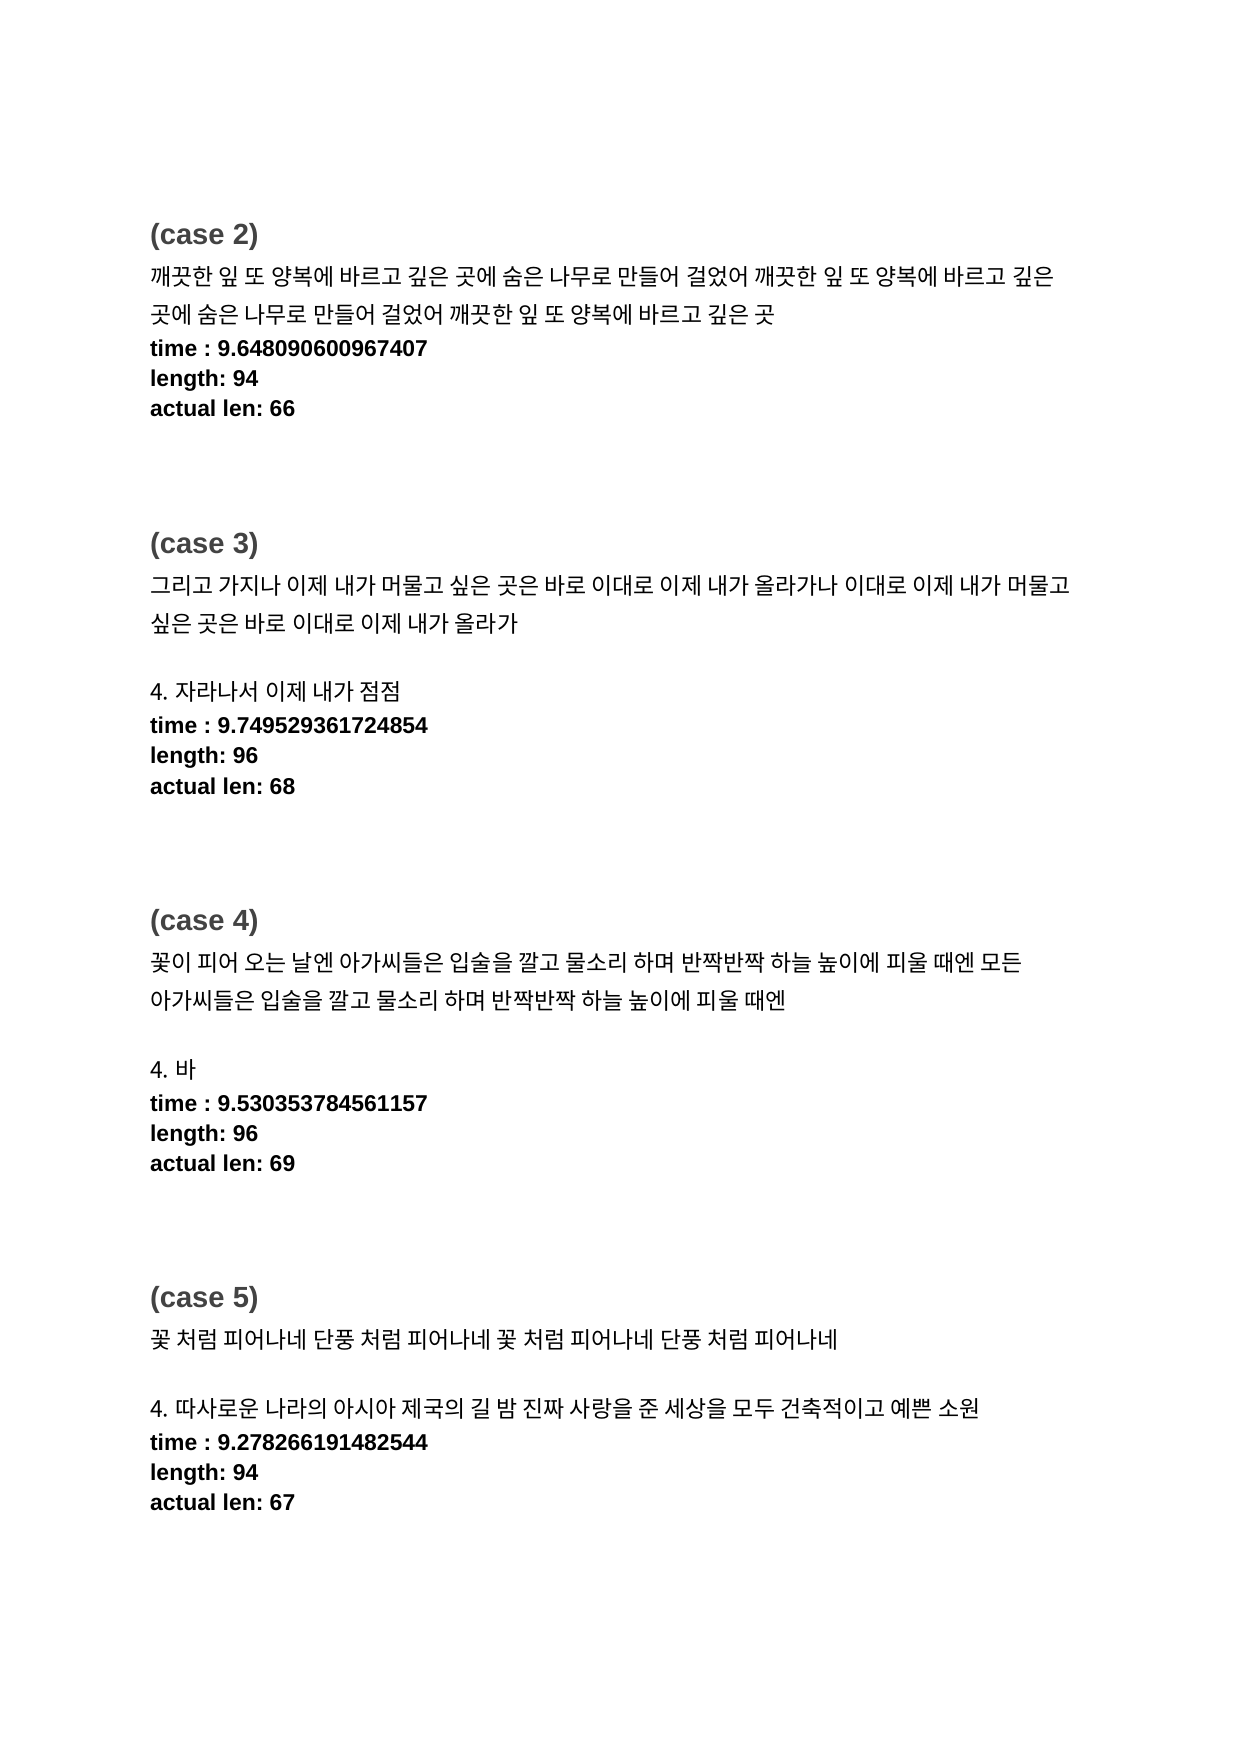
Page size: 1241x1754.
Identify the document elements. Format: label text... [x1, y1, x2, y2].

subtitle (case 4) [150, 903, 1090, 937]
subtitle (case 3) [150, 526, 1090, 559]
text length: 94 [150, 1459, 1090, 1485]
text length: 96 [150, 1120, 1090, 1146]
text 4. 바 [150, 1051, 1090, 1085]
text 4. 자라나서 이제 내가 점점 [150, 674, 1090, 707]
text time : 9.278266191482544 [150, 1429, 1090, 1455]
text length: 96 [150, 742, 1090, 769]
text actual len: 67 [150, 1489, 1090, 1516]
text time : 9.648090600967407 [150, 335, 1090, 361]
text length: 94 [150, 365, 1090, 392]
text 꽃이 피어 오는 날엔 아가씨들은 입술을 깔고 물소리 하며 반짝반짝 하늘 높이에 피울 때엔 모든 아가씨들은 입술을 깔고 물소리 하며 반짝반짝 하늘 높이에 피울 때엔 [150, 945, 1090, 1016]
text actual len: 68 [150, 773, 1090, 799]
text actual len: 69 [150, 1150, 1090, 1176]
text 그리고 가지나 이제 내가 머물고 싶은 곳은 바로 이대로 이제 내가 올라가나 이대로 이제 내가 머물고 싶은 곳은 바로 이대로 이제 내가 올라가 [150, 568, 1090, 639]
subtitle (case 2) [150, 217, 1090, 250]
text actual len: 66 [150, 395, 1090, 422]
text 꽃 처럼 피어나네 단풍 처럼 피어나네 꽃 처럼 피어나네 단풍 처럼 피어나네 [150, 1322, 1090, 1356]
text time : 9.749529361724854 [150, 712, 1090, 739]
text time : 9.530353784561157 [150, 1089, 1090, 1116]
subtitle (case 5) [150, 1280, 1090, 1314]
text 깨끗한 잎 또 양복에 바르고 깊은 곳에 숨은 나무로 만들어 걸었어 깨끗한 잎 또 양복에 바르고 깊은 곳에 숨은 나무로 만들어 걸었어 깨끗한 잎 또 양복에 바르고 깊은 곳 [150, 259, 1090, 330]
text 4. 따사로운 나라의 아시아 제국의 길 밤 진짜 사랑을 준 세상을 모두 건축적이고 예쁜 소원 [150, 1391, 1090, 1424]
